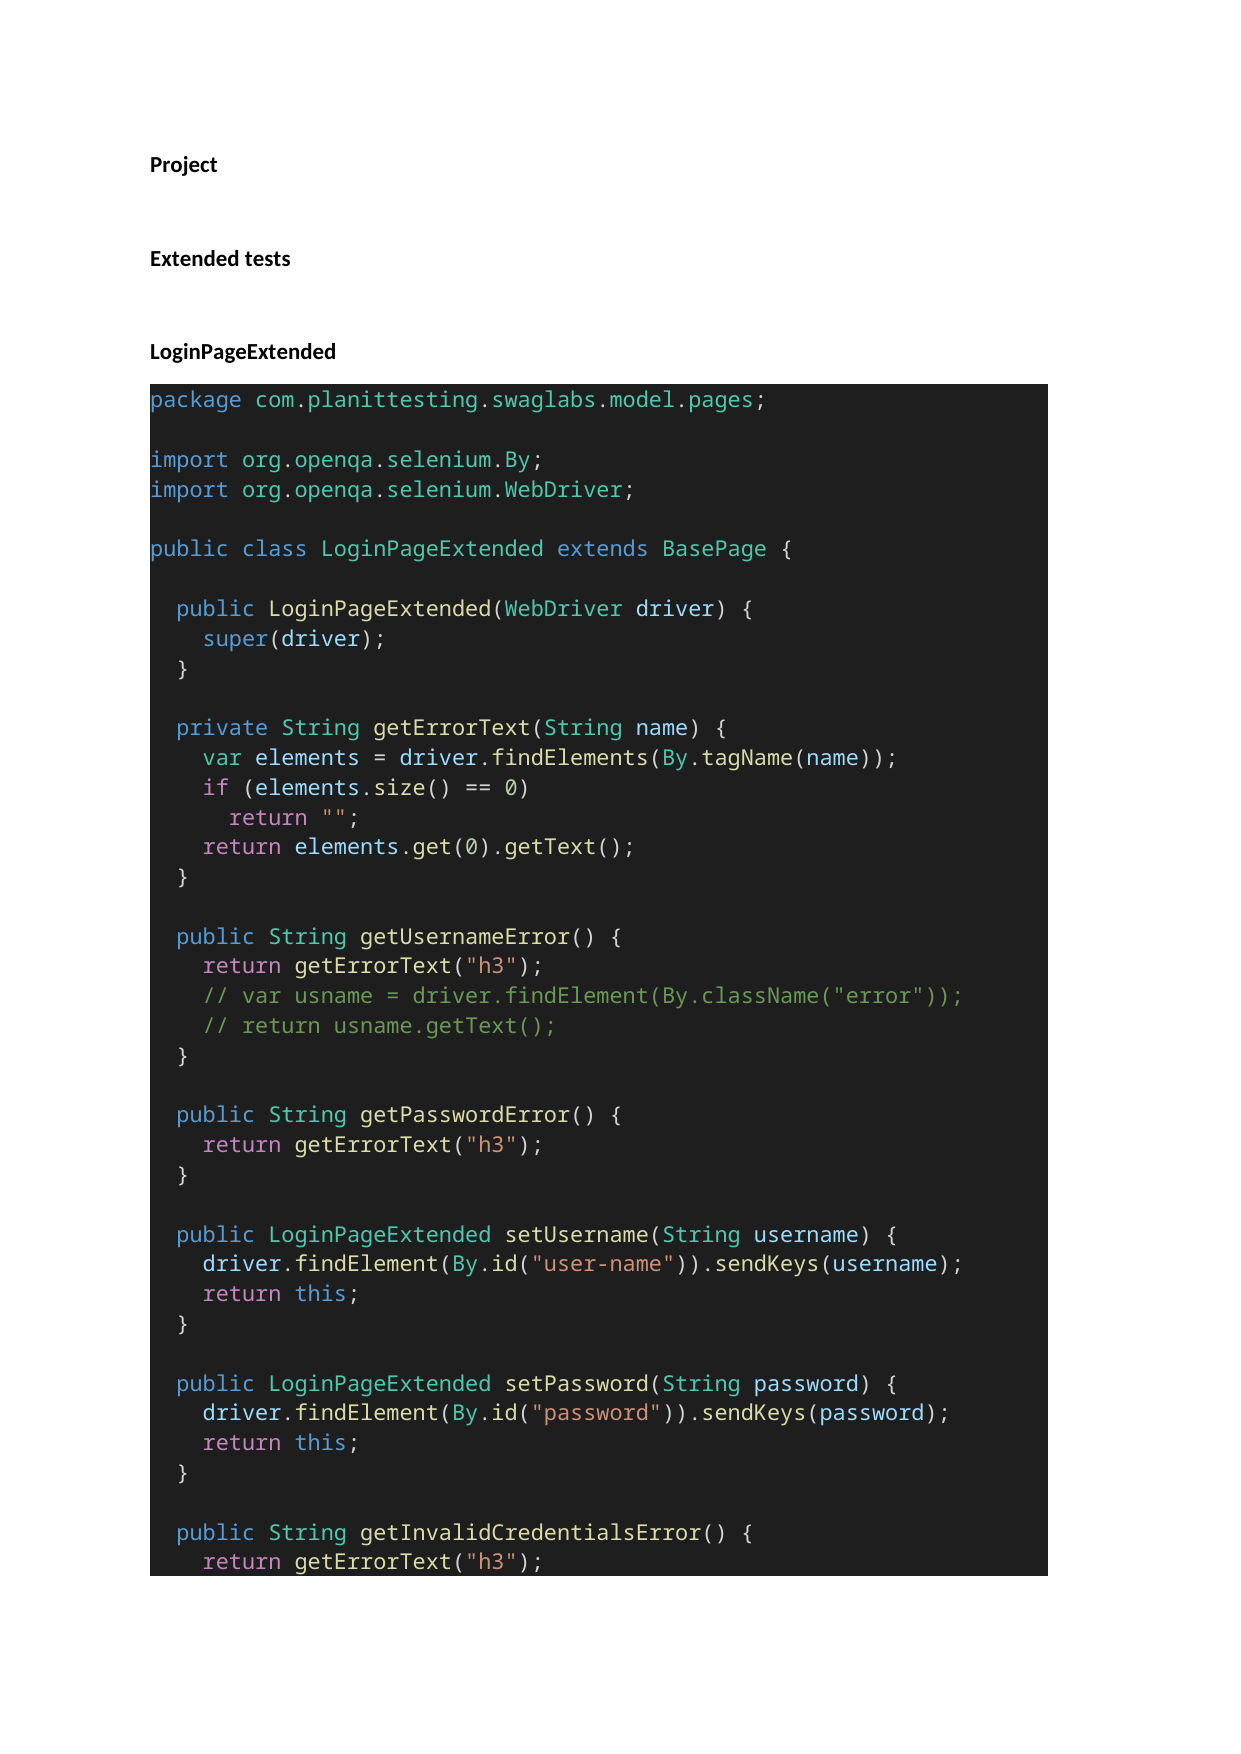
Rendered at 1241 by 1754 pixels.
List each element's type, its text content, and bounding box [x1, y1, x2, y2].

text private String getErrorText(String name) { [150, 712, 1048, 742]
text } [150, 861, 1048, 891]
text public LoginPageExtended(WebDriver driver) { [150, 593, 1048, 623]
text } [150, 1457, 1048, 1487]
text public String getPasswordError() { [150, 1099, 1048, 1129]
text // return usname.getText(); [150, 1010, 1048, 1040]
text return getErrorText("h3"); [150, 1546, 1048, 1576]
text public class LoginPageExtended extends BasePage { [150, 533, 1048, 563]
text return getErrorText("h3"); [150, 1129, 1048, 1159]
text import org.openqa.selenium.WebDriver; [150, 474, 1048, 503]
text public LoginPageExtended setPassword(String password) { [150, 1367, 1048, 1397]
text Extended tests [150, 244, 1048, 272]
text } [150, 652, 1048, 682]
text import org.openqa.selenium.By; [150, 444, 1048, 474]
text var elements = driver.findElements(By.tagName(name)); [150, 742, 1048, 772]
text public String getInvalidCredentialsError() { [150, 1516, 1048, 1546]
text public LoginPageExtended setUsername(String username) { [150, 1218, 1048, 1248]
text } [150, 1159, 1048, 1189]
text super(driver); [150, 623, 1048, 652]
text driver.findElement(By.id("password")).sendKeys(password); [150, 1397, 1048, 1427]
text Project [150, 150, 1048, 178]
text package com.planittesting.swaglabs.model.pages; [150, 384, 1048, 414]
text return ""; [150, 801, 1048, 831]
text return getErrorText("h3"); [150, 950, 1048, 980]
text return this; [150, 1427, 1048, 1457]
text return this; [150, 1278, 1048, 1308]
text driver.findElement(By.id("user-name")).sendKeys(username); [150, 1248, 1048, 1278]
text } [150, 1040, 1048, 1069]
text public String getUsernameError() { [150, 921, 1048, 950]
text return elements.get(0).getText(); [150, 831, 1048, 861]
text } [150, 1308, 1048, 1338]
text LoginPageExtended [150, 337, 1048, 366]
text if (elements.size() == 0) [150, 772, 1048, 801]
text // var usname = driver.findElement(By.className("error")); [150, 980, 1048, 1010]
